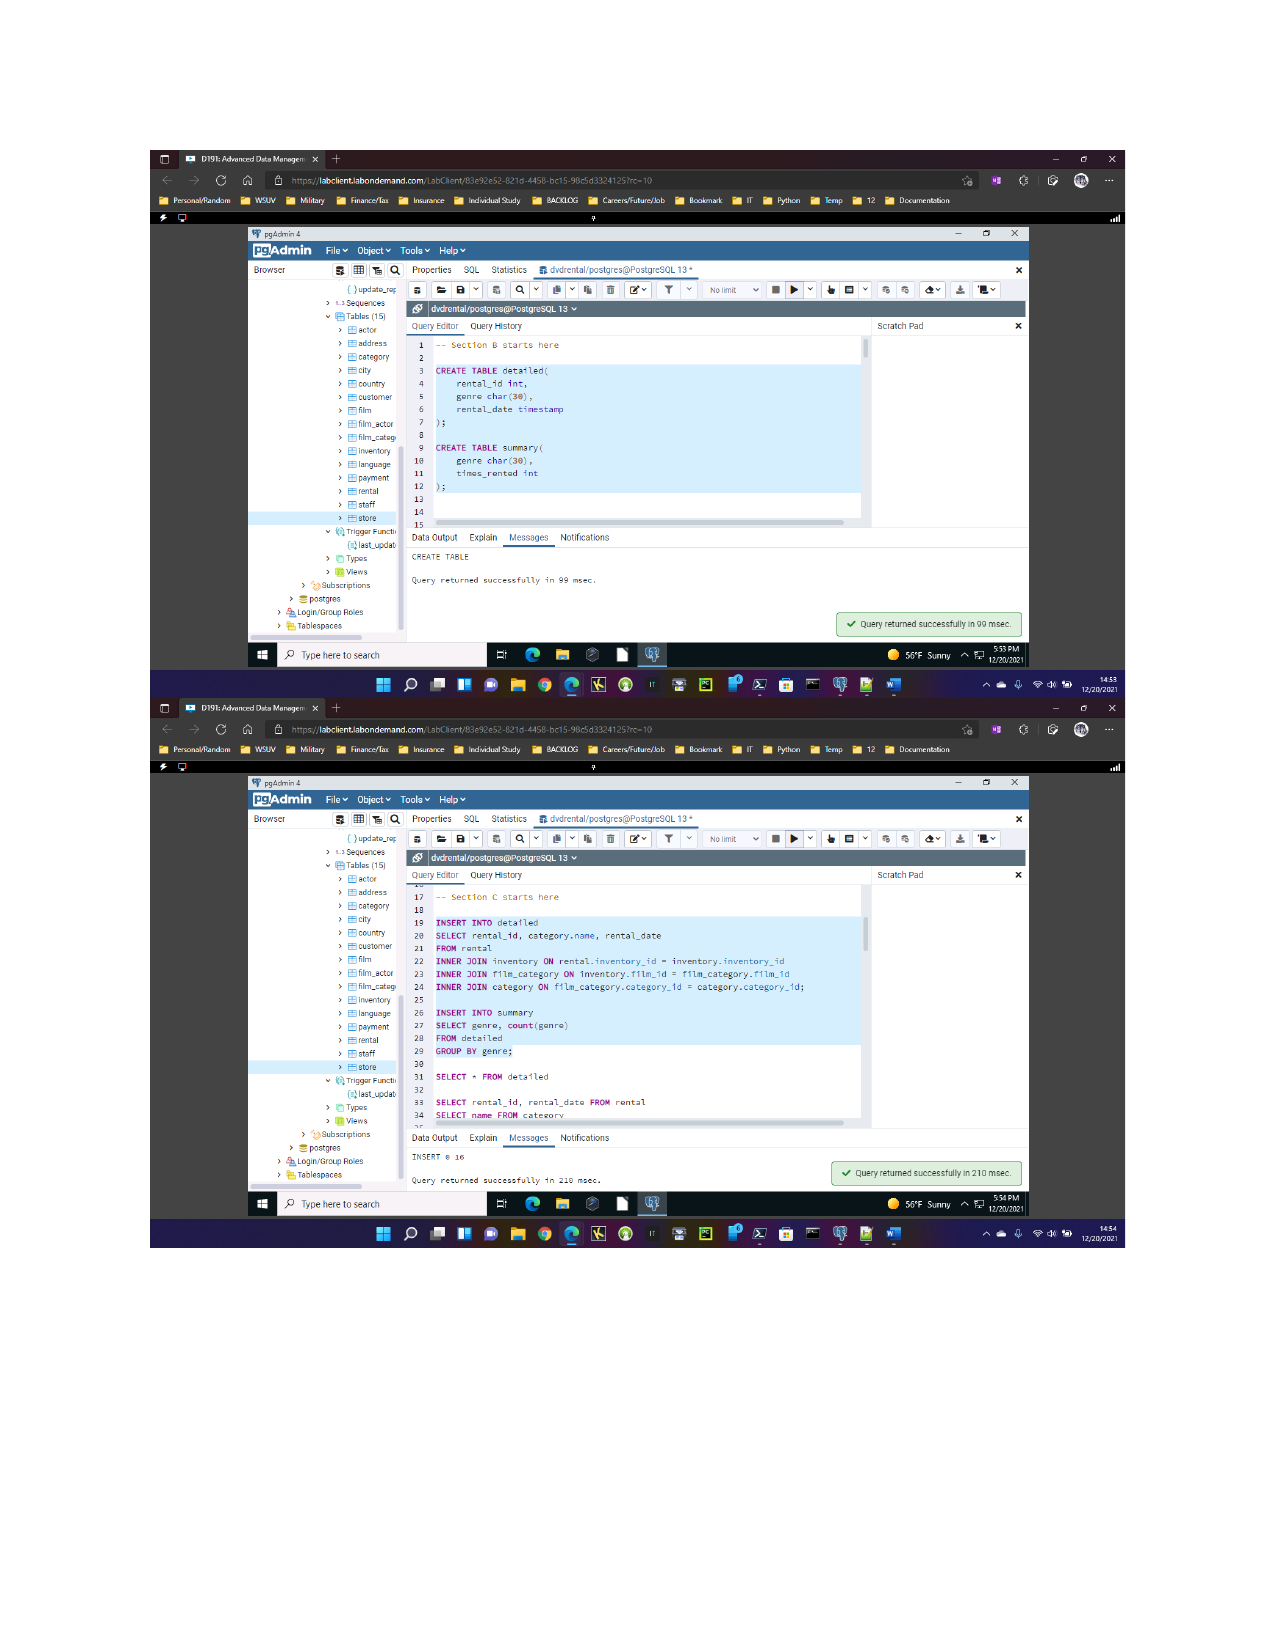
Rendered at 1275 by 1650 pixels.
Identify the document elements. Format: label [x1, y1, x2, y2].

picture [150, 150, 1125, 1248]
